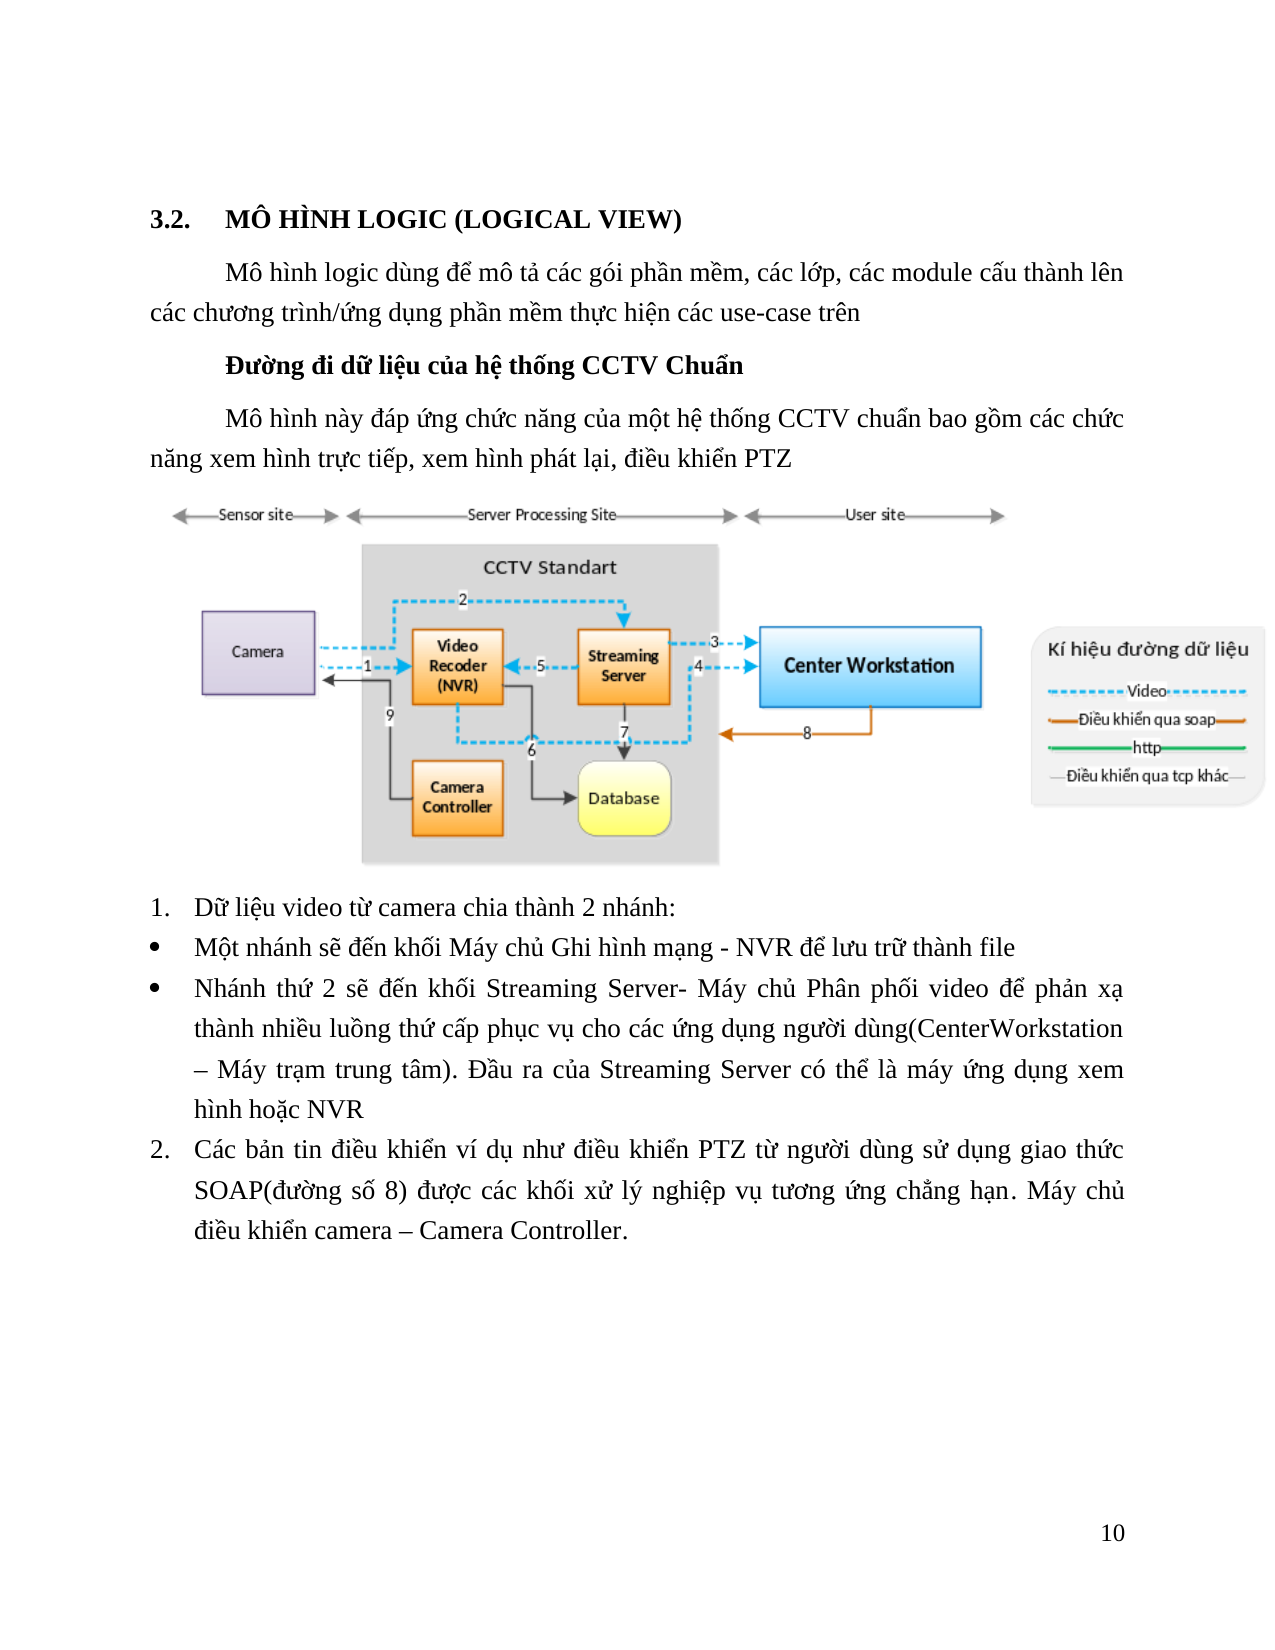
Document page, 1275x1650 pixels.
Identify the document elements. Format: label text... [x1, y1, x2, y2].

text Đường đi dữ liệu của hệ thống CCTV Chuẩn [150, 349, 1125, 380]
subtitle MÔ HÌNH LOGIC (LOGICAL VIEW) [150, 203, 1125, 234]
list Nhánh thứ 2 sẽ đến khối Streaming Server- Máy chủ Phân phối video để phản xạ thành nhiều luồng thứ cấp phục vụ cho các ứng dụng người dùng(CenterWorkstation – Máy trạm trung tâm). Đầu ra của Streaming Server có thể là máy ứng dụng xem hình hoặc NVR [150, 972, 1125, 1124]
list Một nhánh sẽ đến khối Máy chủ Ghi hình mạng - NVR để lưu trữ thành file [150, 931, 1125, 962]
text Mô hình logic dùng để mô tả các gói phần mềm, các lớp, các module cấu thành lên các chương trình/ứng dụng phần mềm thực hiện các use-case trên [150, 256, 1125, 327]
list Dữ liệu video từ camera chia thành 2 nhánh: [150, 891, 1125, 922]
list Các bản tin điều khiển ví dụ như điều khiển PTZ từ người dùng sử dụng giao thức SOAP(đường số 8) được các khối xử lý nghiệp vụ tương ứng chẳng hạn. Máy chủ điều khiển camera – Camera Controller. [150, 1134, 1125, 1246]
text Mô hình này đáp ứng chức năng của một hệ thống CCTV chuẩn bao gồm các chức năng xem hình trực tiếp, xem hình phát lại, điều khiển PTZ [150, 402, 1125, 474]
